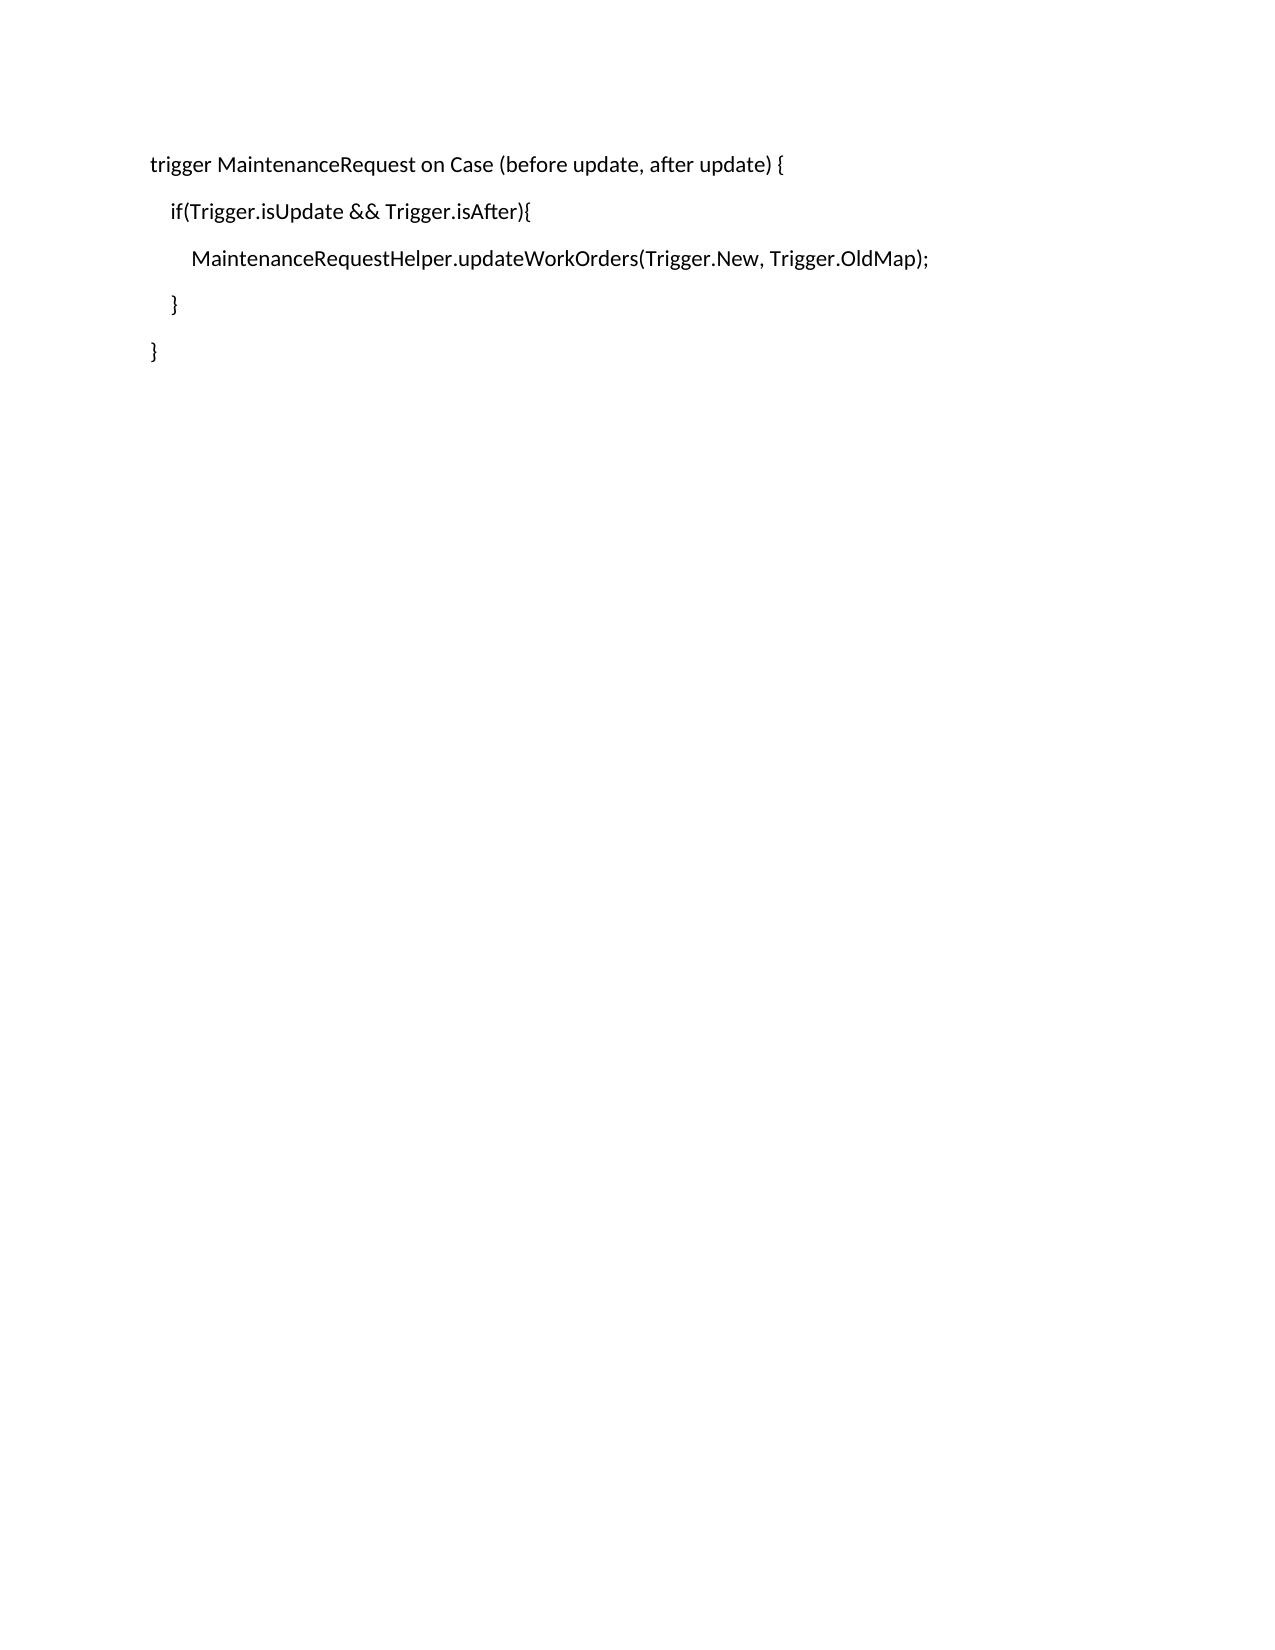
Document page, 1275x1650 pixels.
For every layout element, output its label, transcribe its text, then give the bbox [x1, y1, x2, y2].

text trigger MaintenanceRequest on Case (before update, after update) { [150, 150, 1125, 178]
text } [150, 337, 1125, 366]
text MaintenanceRequestHelper.updateWorkOrders(Trigger.New, Trigger.OldMap); [150, 244, 1125, 272]
text } [150, 291, 1125, 319]
text if(Trigger.isUpdate && Trigger.isAfter){ [150, 197, 1125, 225]
